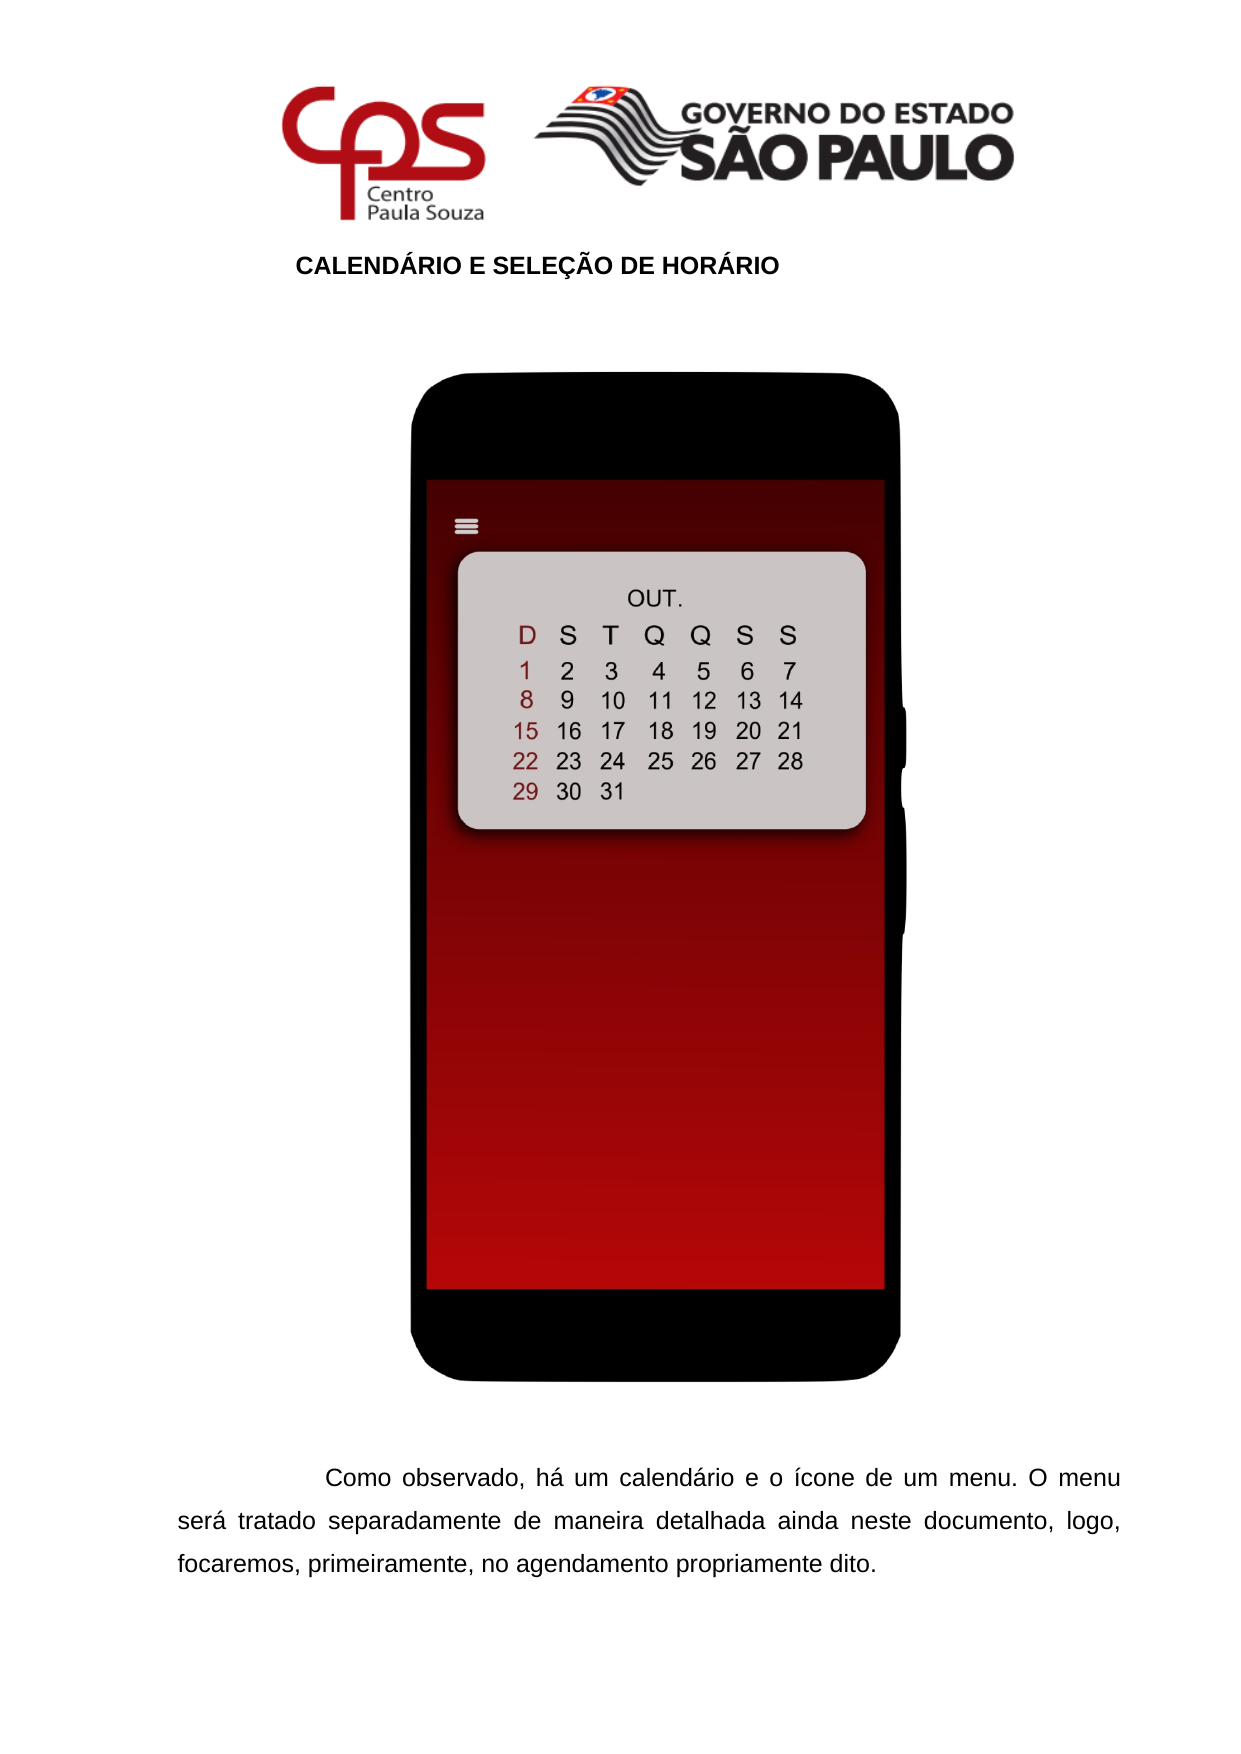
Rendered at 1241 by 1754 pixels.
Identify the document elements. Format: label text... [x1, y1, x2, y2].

list CALENDÁRIO E SELEÇÃO DE HORÁRIO [177, 251, 1122, 280]
picture [275, 73, 1024, 230]
list Como observado, há um calendário e o ícone de um menu. O menu será tratado separadamente de maneira detalhada ainda neste documento, logo, focaremos, primeiramente, no agendamento propriamente dito. [177, 1462, 1122, 1577]
picture [343, 335, 956, 1422]
